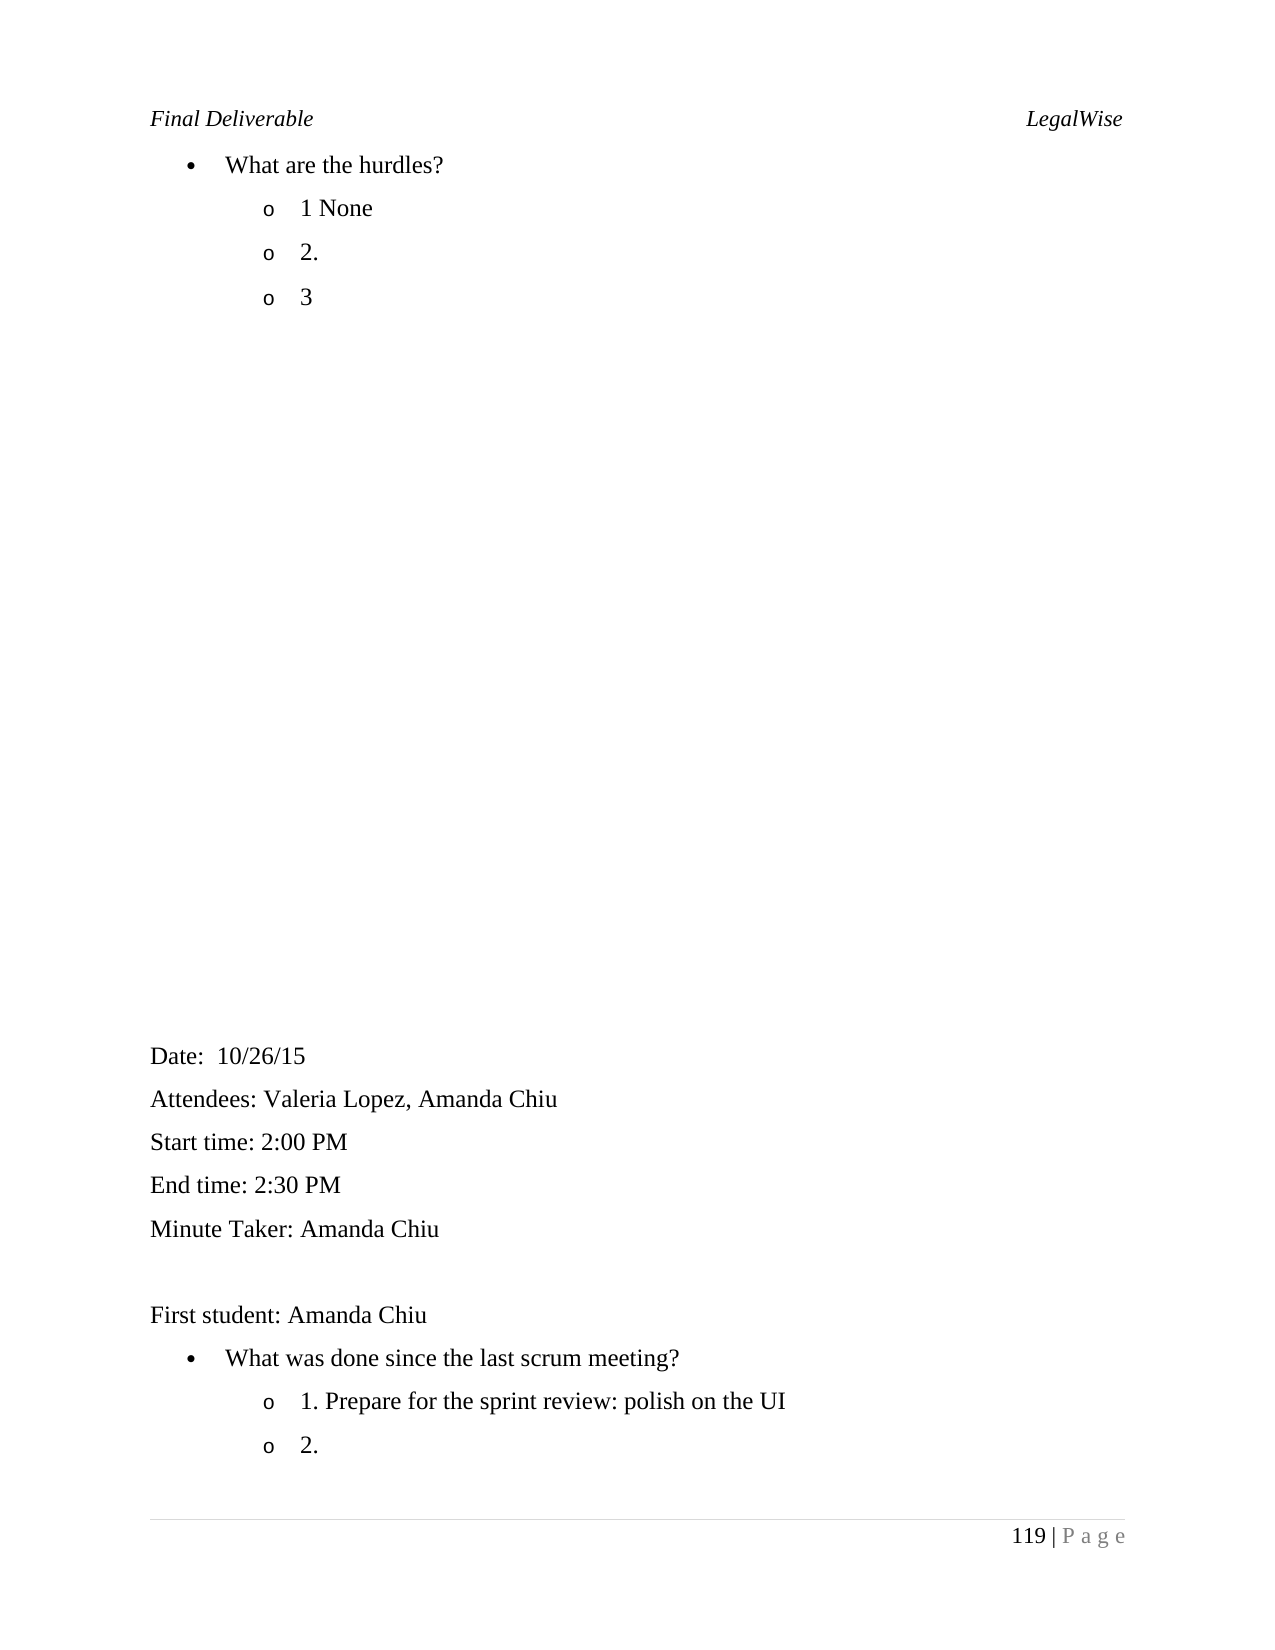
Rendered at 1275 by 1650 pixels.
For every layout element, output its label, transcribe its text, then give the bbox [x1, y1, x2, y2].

text Date: 10/26/15 [150, 1041, 1125, 1070]
list What are the hurdles? [187, 150, 1125, 179]
list 2. [262, 1431, 1125, 1460]
list What was done since the last scrum meeting? [187, 1343, 1125, 1372]
list 2. [262, 237, 1125, 267]
text Minute Taker: Amanda Chiu [150, 1214, 1125, 1242]
list 1 None [262, 193, 1125, 223]
list 3 [262, 282, 1125, 311]
text End time: 2:30 PM [150, 1171, 1125, 1199]
text Attendees: Valeria Lopez, Amanda Chiu [150, 1084, 1125, 1113]
list 1. Prepare for the sprint review: polish on the UI [262, 1386, 1125, 1416]
text Start time: 2:00 PM [150, 1127, 1125, 1156]
text First student: Amanda Chiu [150, 1300, 1125, 1329]
